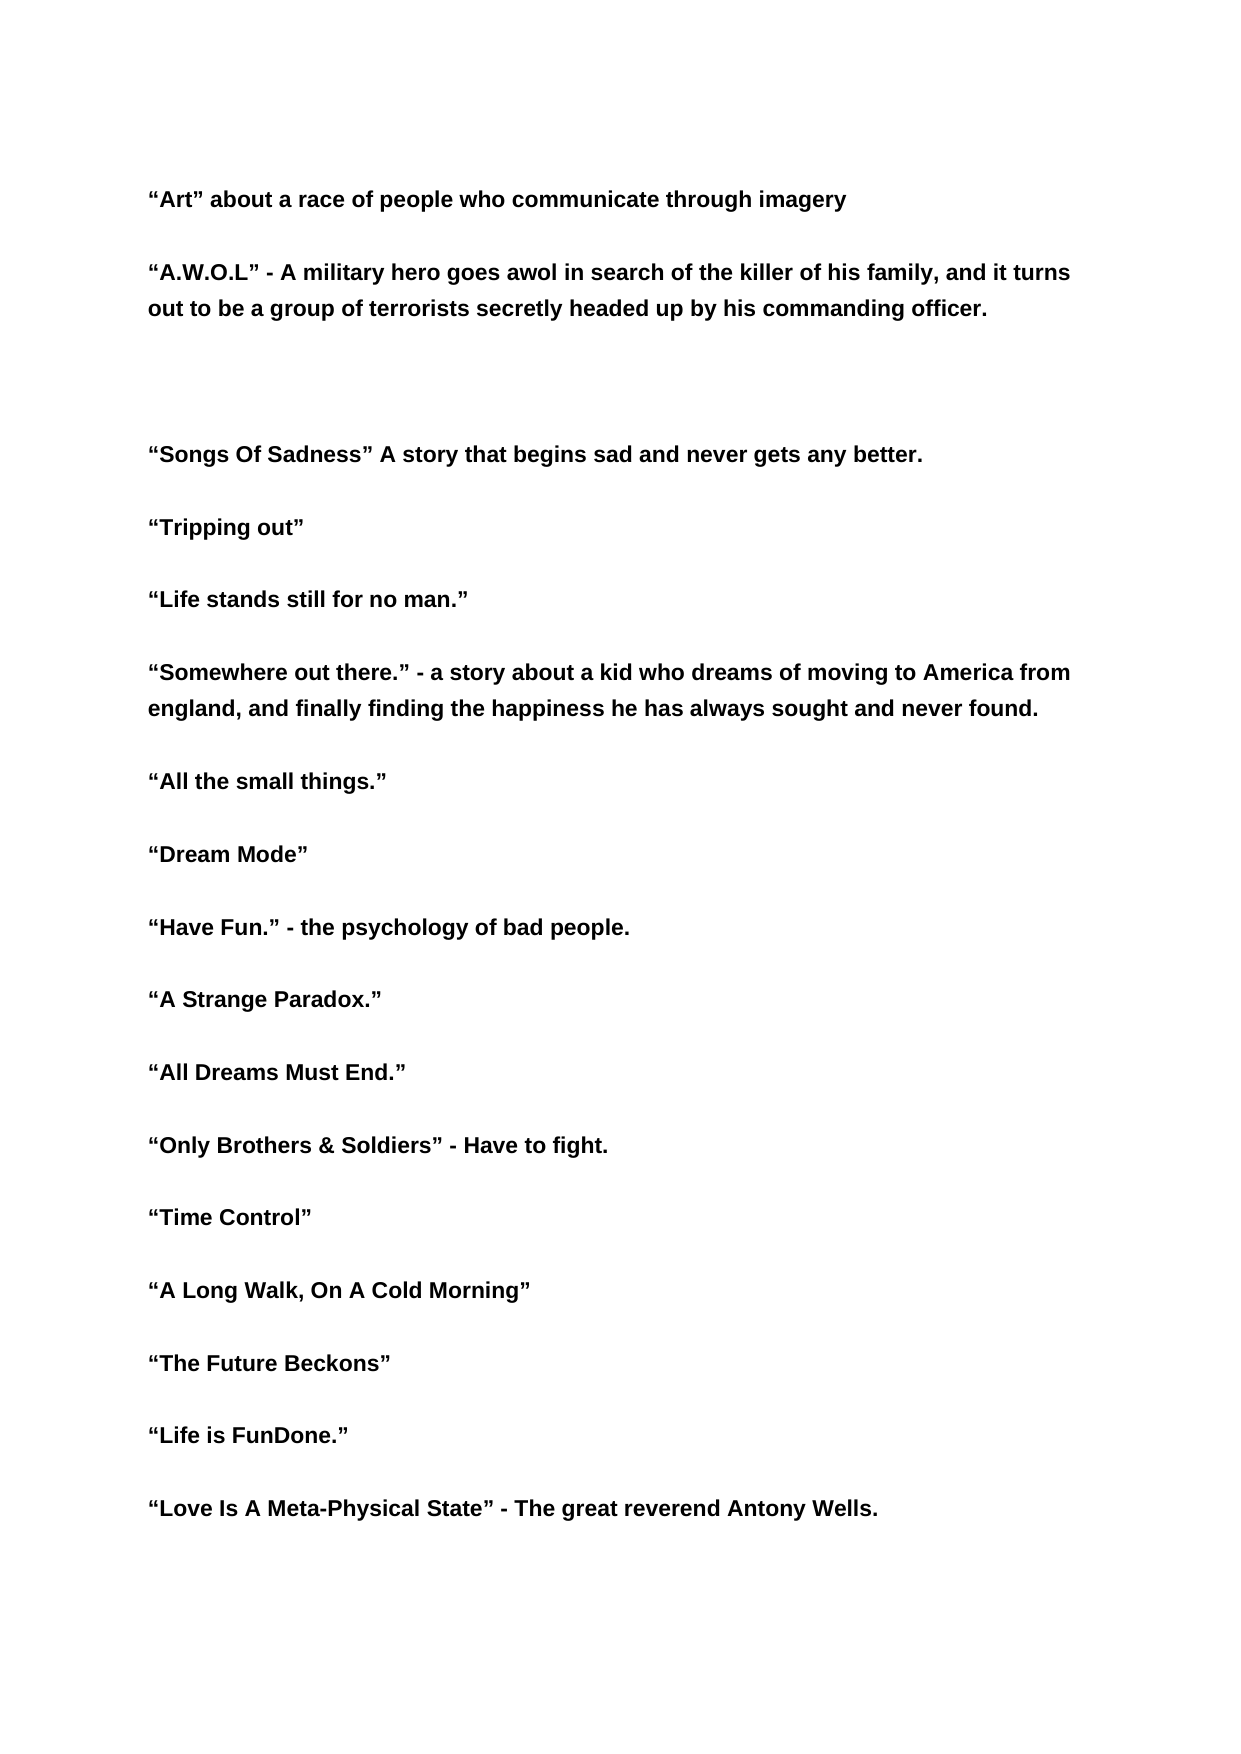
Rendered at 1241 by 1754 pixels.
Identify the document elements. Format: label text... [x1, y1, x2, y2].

text “Love Is A Meta-Physical State” - The great reverend Antony Wells. [148, 1495, 1090, 1521]
text “Time Control” [148, 1204, 1090, 1231]
text “A Strange Paradox.” [148, 986, 1090, 1012]
text “A Long Walk, On A Cold Morning” [148, 1277, 1090, 1303]
text “All Dreams Must End.” [148, 1059, 1090, 1085]
text “Life stands still for no man.” [148, 586, 1090, 613]
text “Somewhere out there.” - a story about a kid who dreams of moving to America from england, and finally finding the happiness he has always sought and never found. [148, 659, 1090, 722]
text “Have Fun.” - the psychology of bad people. [148, 913, 1090, 940]
text “All the small things.” [148, 768, 1090, 794]
text “A.W.O.L” - A military hero goes awol in search of the killer of his family, and it turns out to be a group of terrorists secretly headed up by his commanding officer. [148, 259, 1090, 322]
text “Dream Mode” [148, 841, 1090, 867]
text “Art” about a race of people who communicate through imagery [148, 186, 1090, 213]
text “Tripping out” [148, 513, 1090, 540]
text “Songs Of Sadness” A story that begins sad and never gets any better. [148, 441, 1090, 467]
text “Life is FunDone.” [148, 1422, 1090, 1449]
text “Only Brothers & Soldiers” - Have to fight. [148, 1132, 1090, 1158]
text “The Future Beckons” [148, 1350, 1090, 1376]
